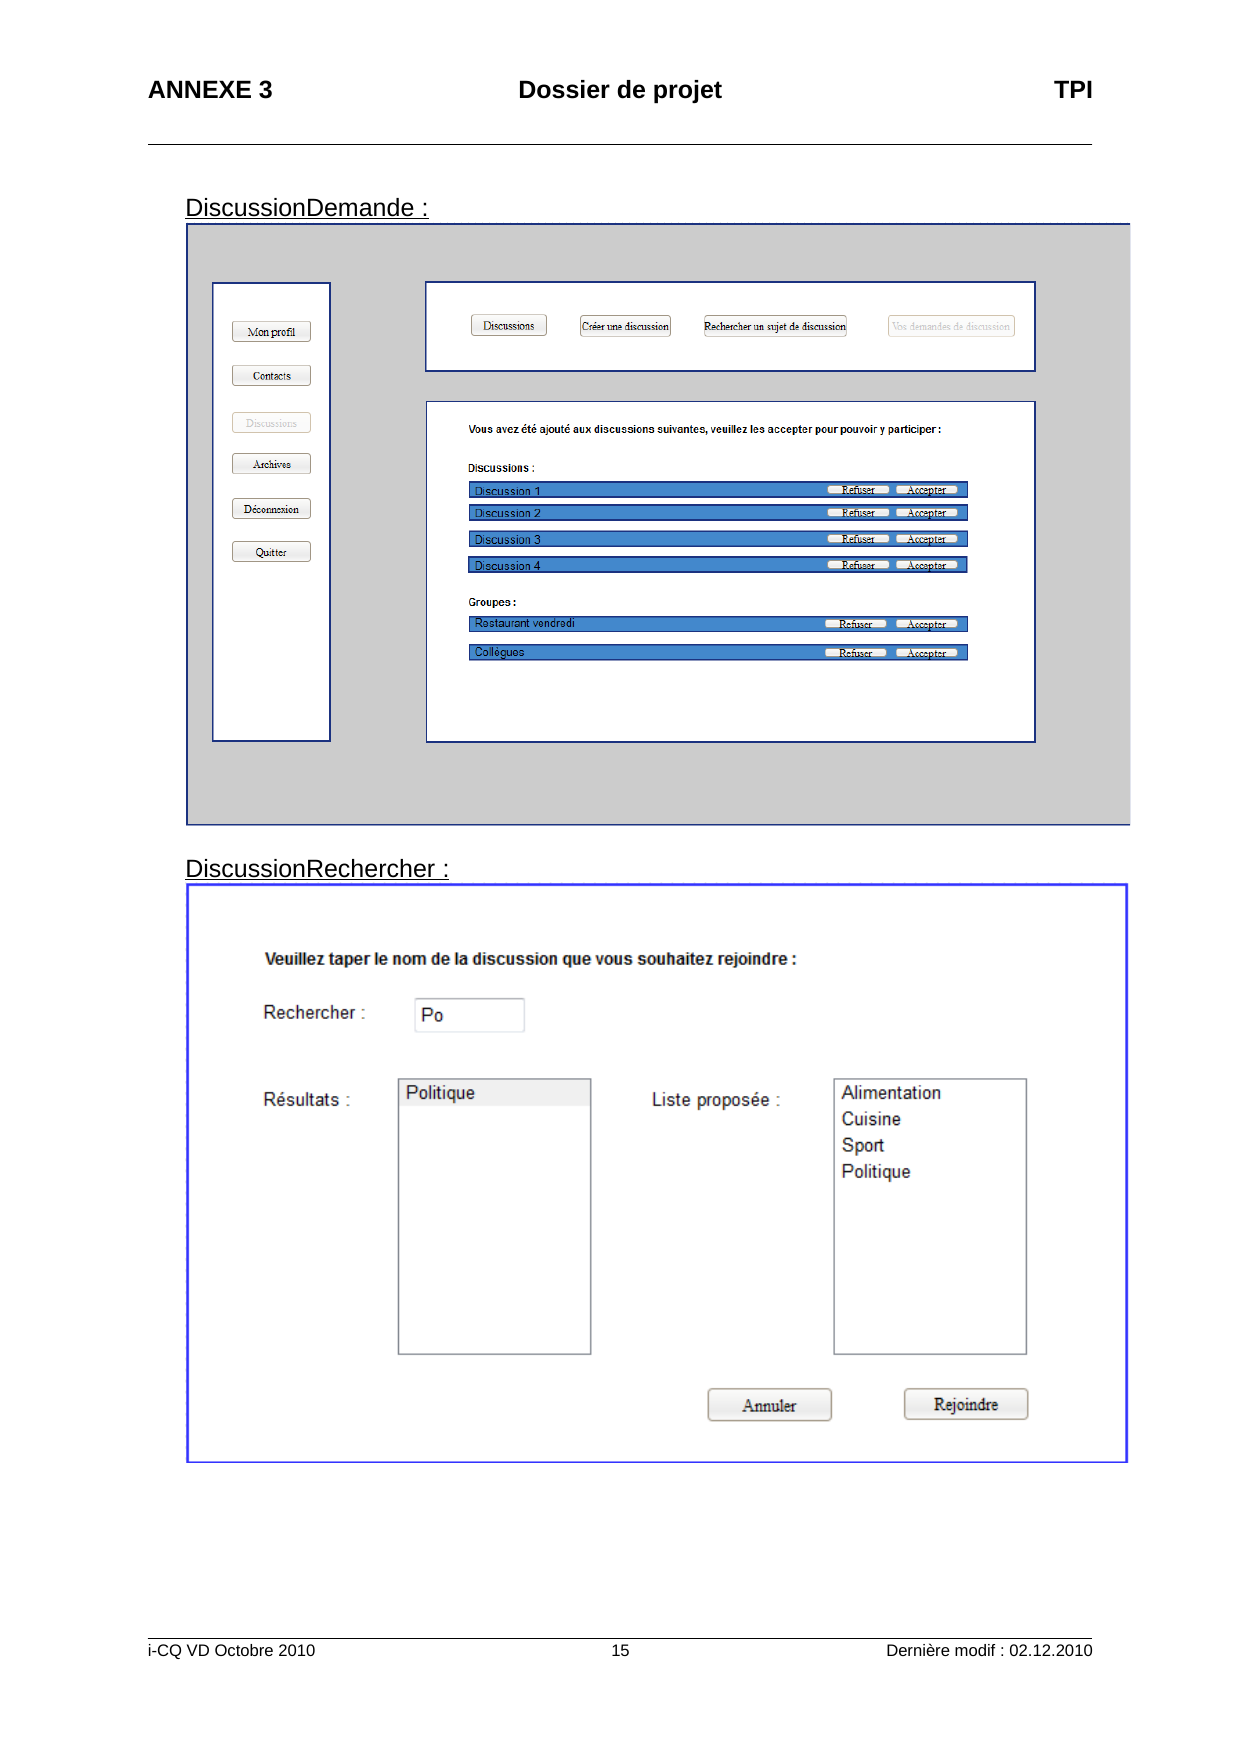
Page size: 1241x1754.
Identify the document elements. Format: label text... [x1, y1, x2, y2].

text DiscussionDemande : [185, 193, 1092, 222]
picture [185, 222, 1130, 826]
text DiscussionRechercher : [185, 854, 1092, 882]
picture [185, 882, 1130, 1463]
